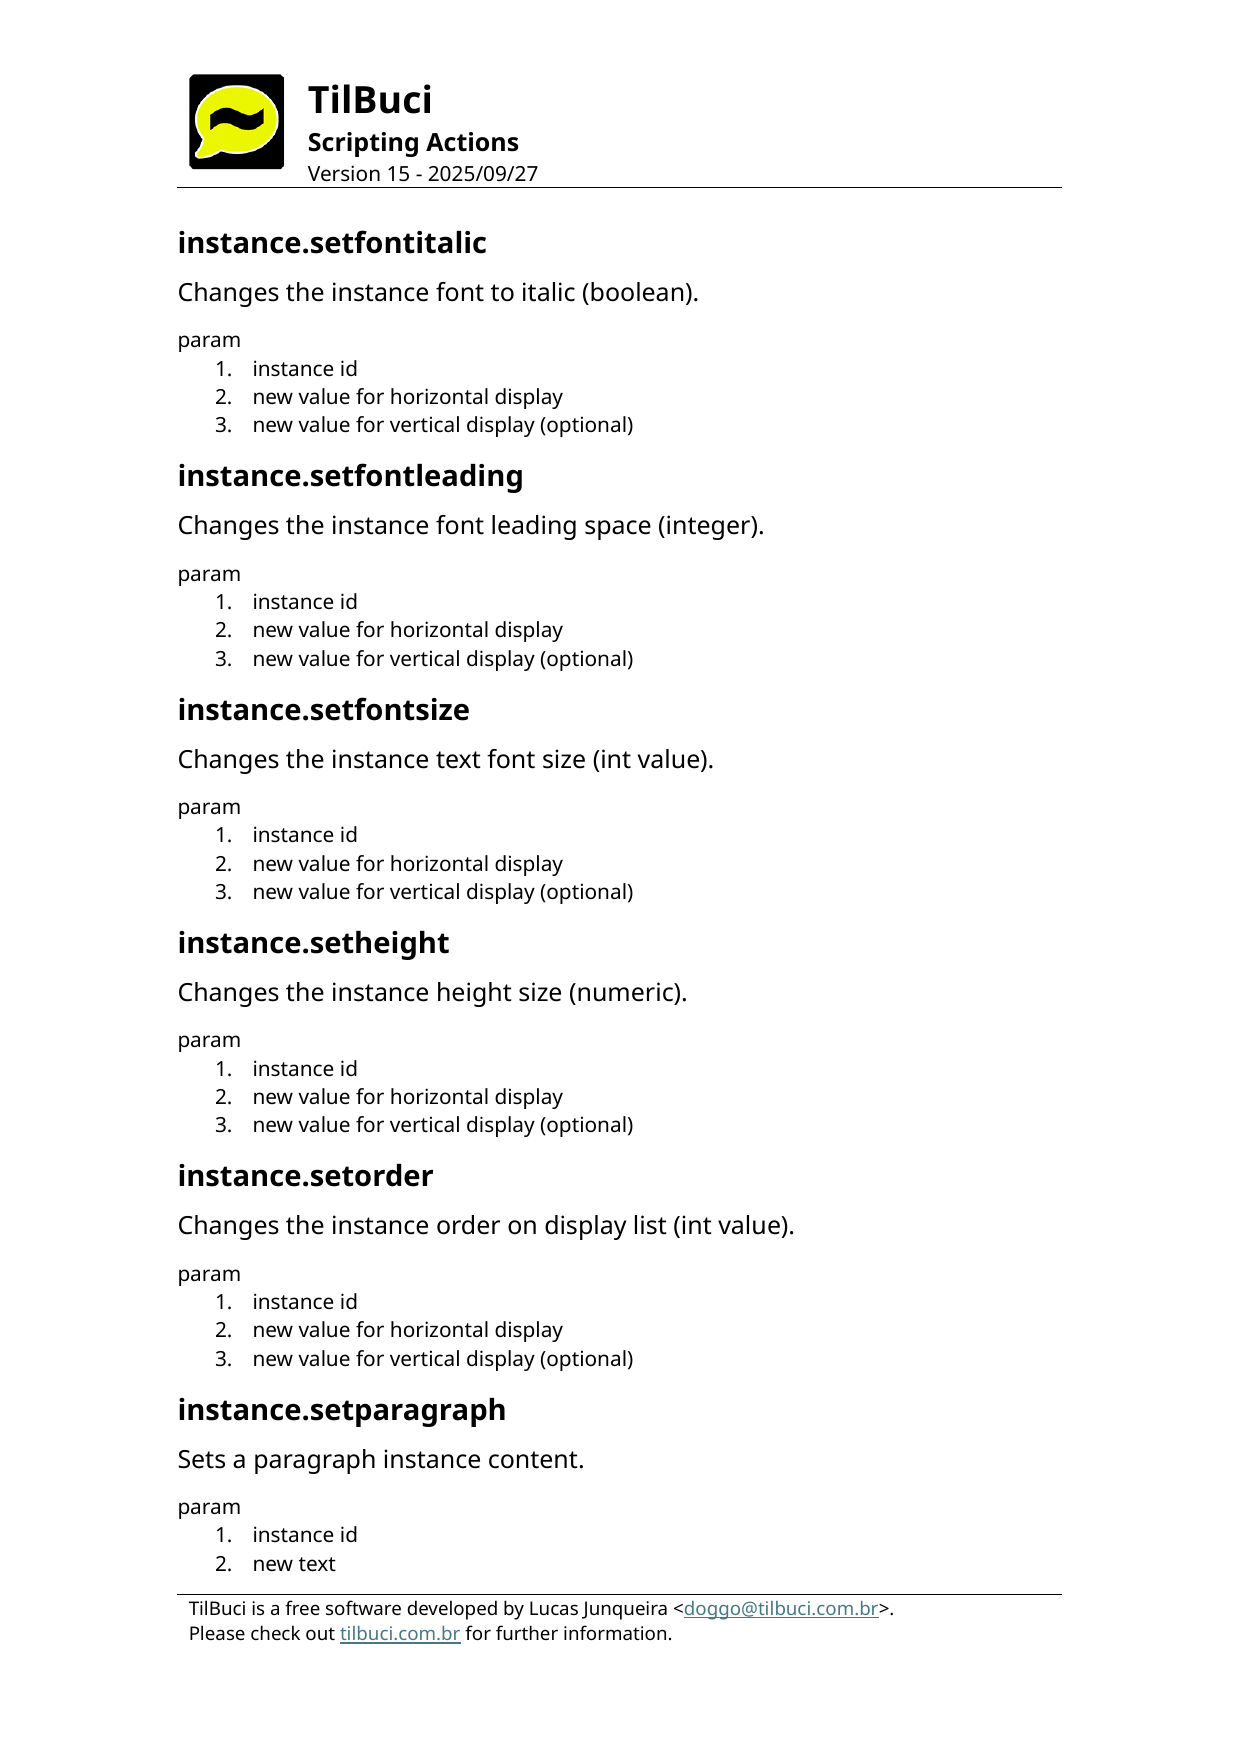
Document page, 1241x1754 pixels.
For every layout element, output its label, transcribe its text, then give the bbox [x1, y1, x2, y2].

list instance id [215, 1520, 1063, 1549]
list instance id [215, 1054, 1063, 1082]
list param [177, 1492, 1063, 1520]
subtitle instance.setfontitalic [177, 222, 1063, 262]
subtitle instance.setorder [177, 1156, 1063, 1195]
list instance id [215, 587, 1063, 616]
list new value for horizontal display [215, 849, 1063, 877]
subtitle instance.setparagraph [177, 1389, 1063, 1429]
list param [177, 325, 1063, 354]
text Changes the instance font to italic (boolean). [177, 274, 1063, 309]
subtitle instance.setfontleading [177, 456, 1063, 495]
text Changes the instance height size (numeric). [177, 974, 1063, 1009]
subtitle instance.setheight [177, 922, 1063, 962]
list new value for vertical display (optional) [215, 411, 1063, 439]
list param [177, 559, 1063, 587]
text Changes the instance order on display list (int value). [177, 1208, 1063, 1242]
list instance id [215, 1287, 1063, 1316]
list new text [215, 1549, 1063, 1577]
list new value for vertical display (optional) [215, 1111, 1063, 1139]
list instance id [215, 354, 1063, 382]
text Changes the instance font leading space (integer). [177, 508, 1063, 542]
list instance id [215, 820, 1063, 849]
list new value for vertical display (optional) [215, 1344, 1063, 1372]
list new value for horizontal display [215, 382, 1063, 411]
text Sets a paragraph instance content. [177, 1441, 1063, 1475]
list new value for vertical display (optional) [215, 644, 1063, 672]
list new value for horizontal display [215, 1082, 1063, 1111]
list param [177, 792, 1063, 820]
picture [188, 73, 285, 170]
subtitle instance.setfontsize [177, 689, 1063, 729]
list new value for horizontal display [215, 1316, 1063, 1344]
list new value for horizontal display [215, 616, 1063, 644]
list new value for vertical display (optional) [215, 877, 1063, 906]
list param [177, 1259, 1063, 1287]
text Changes the instance text font size (int value). [177, 741, 1063, 775]
list param [177, 1025, 1063, 1054]
